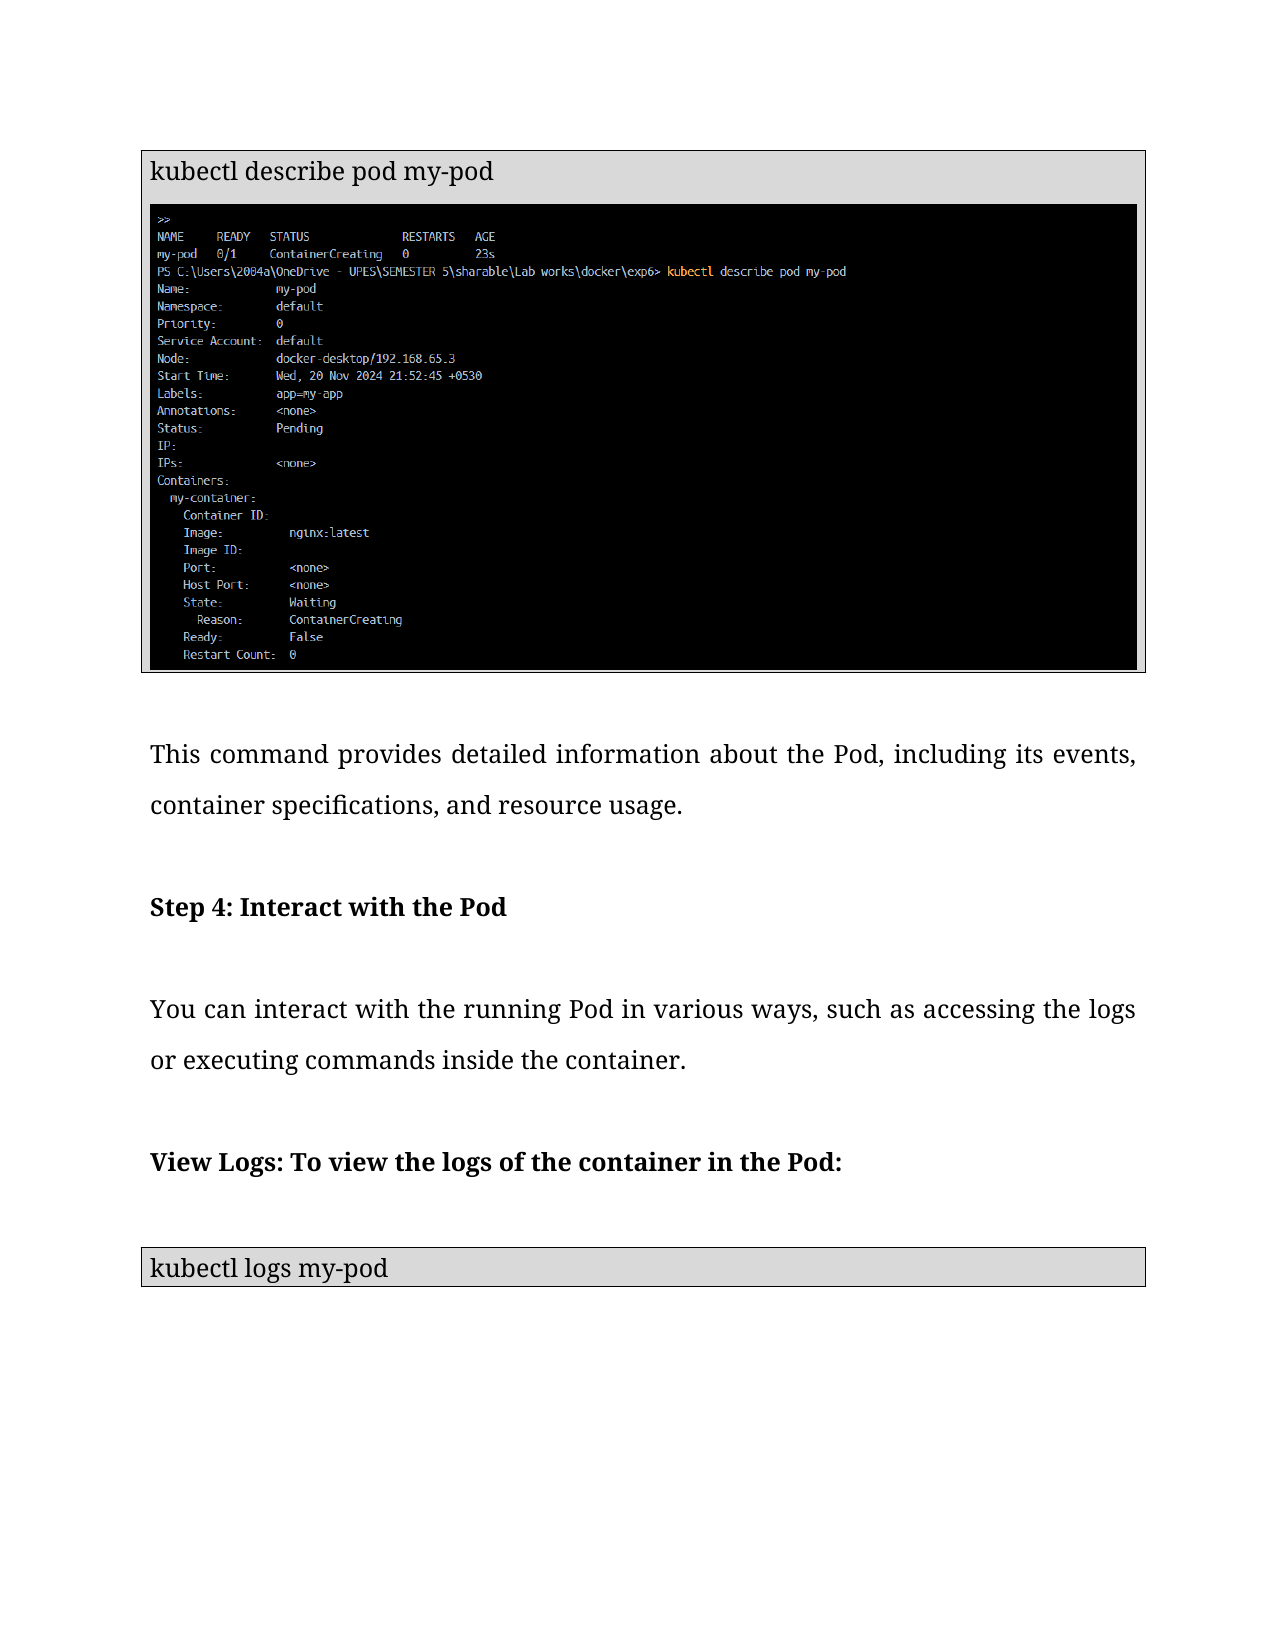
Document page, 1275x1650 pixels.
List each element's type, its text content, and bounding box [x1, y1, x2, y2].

text View Logs: To view the logs of the container in the Pod: [150, 1145, 1137, 1179]
text kubectl describe pod my-pod [142, 151, 1145, 187]
picture [150, 204, 1137, 670]
text You can interact with the running Pod in various ways, such as accessing the logs or executing commands inside the container. [150, 992, 1137, 1077]
text Step 4: Interact with the Pod [150, 890, 1137, 924]
text This command provides detailed information about the Pod, including its events, container specifications, and resource usage. [150, 737, 1137, 822]
text kubectl logs my-pod [142, 1248, 1145, 1286]
